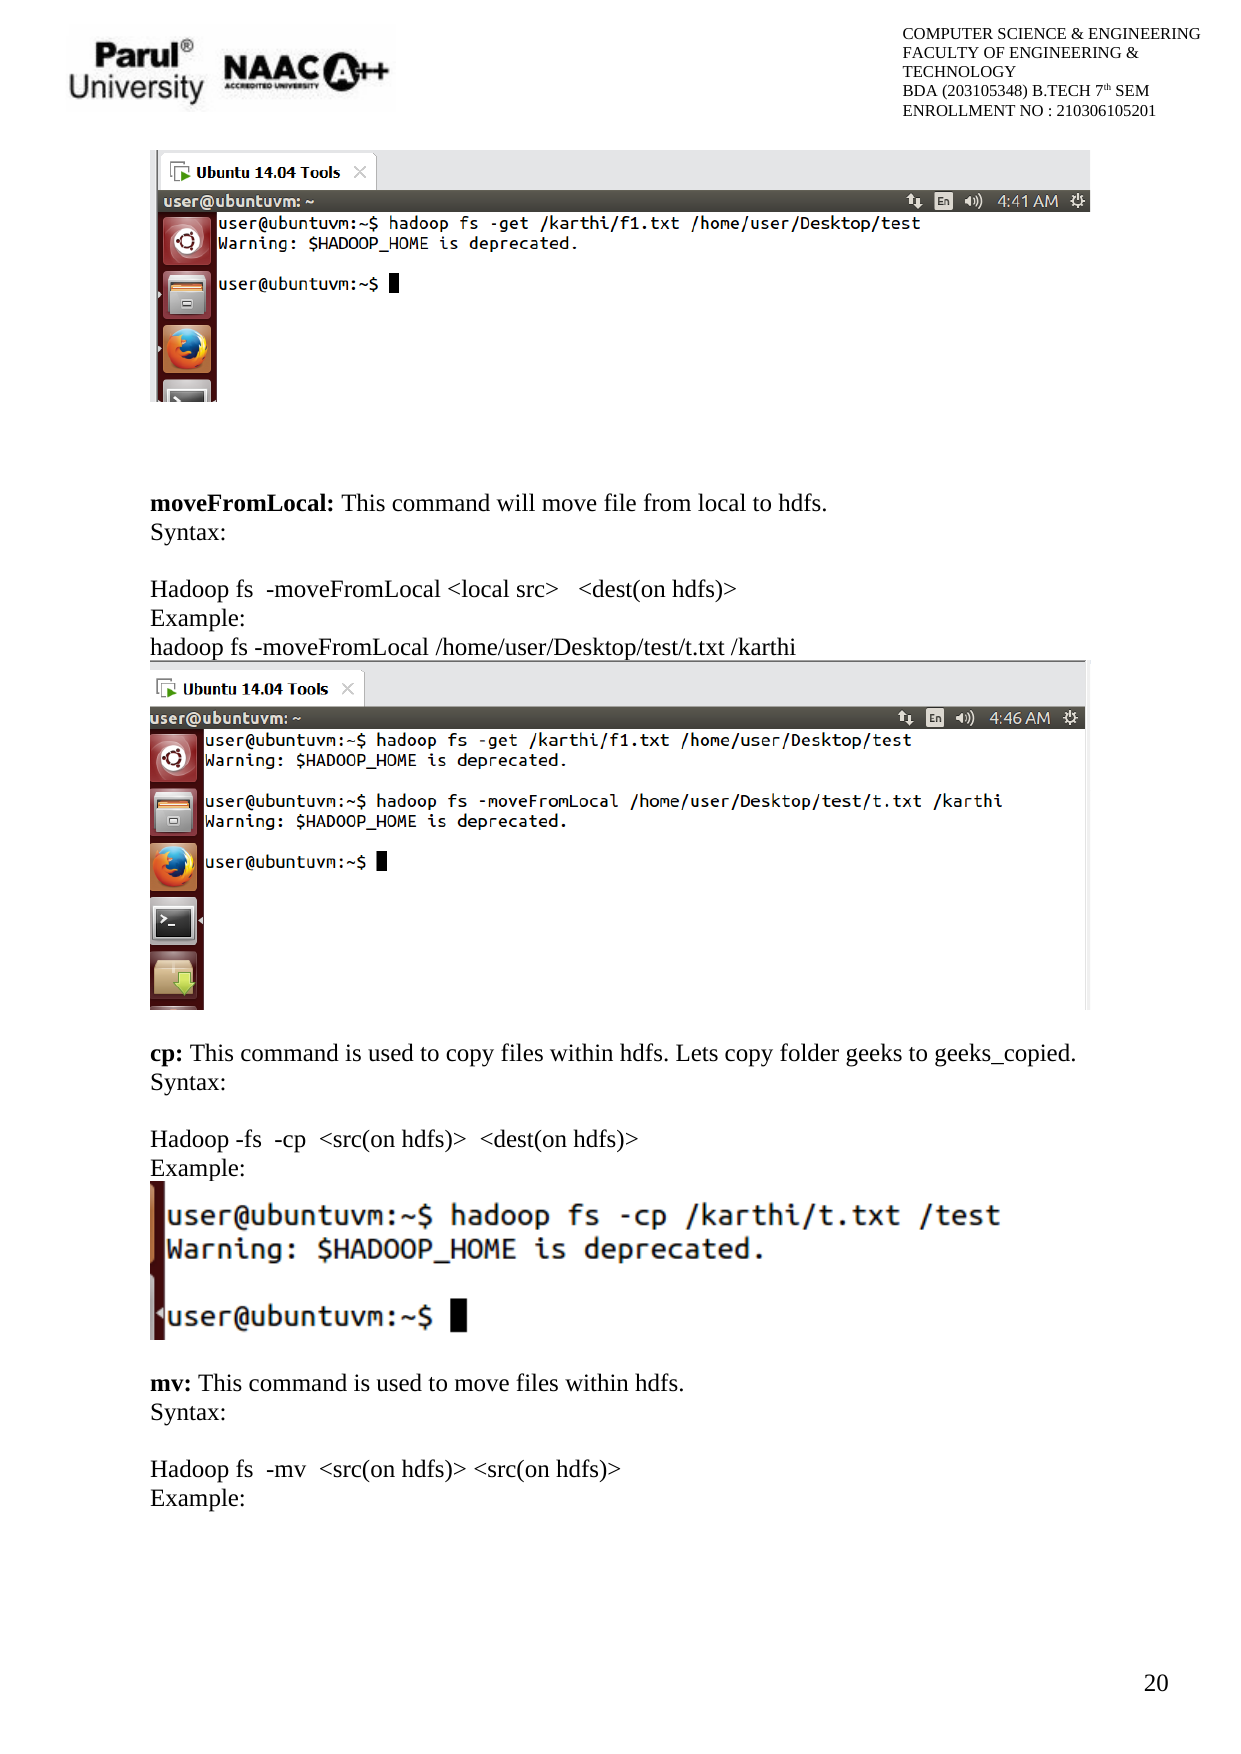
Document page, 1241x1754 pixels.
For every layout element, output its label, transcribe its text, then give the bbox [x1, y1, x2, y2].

text Syntax: [150, 1067, 1090, 1096]
text cp: This command is used to copy files within hdfs. Lets copy folder geeks to geeks_copied. [150, 1038, 1090, 1067]
text Example: [150, 1483, 1090, 1512]
text hadoop fs -moveFromLocal /home/user/Desktop/test/t.txt /karthi [150, 632, 1090, 660]
text Example: [150, 603, 1090, 632]
text moveFromLocal: This command will move file from local to hdfs. [150, 488, 1090, 517]
text Syntax: [150, 517, 1090, 545]
picture [65, 24, 396, 112]
text Hadoop fs -moveFromLocal <local src> <dest(on hdfs)> [150, 574, 1090, 603]
text Hadoop fs -mv <src(on hdfs)> <src(on hdfs)> [150, 1454, 1090, 1483]
text Example: [150, 1153, 1090, 1181]
picture [150, 1181, 1091, 1340]
text Hadoop -fs -cp <src(on hdfs)> <dest(on hdfs)> [150, 1124, 1090, 1153]
picture [150, 150, 1091, 402]
picture [150, 660, 1091, 1010]
text Syntax: [150, 1397, 1090, 1426]
text mv: This command is used to move files within hdfs. [150, 1368, 1090, 1397]
